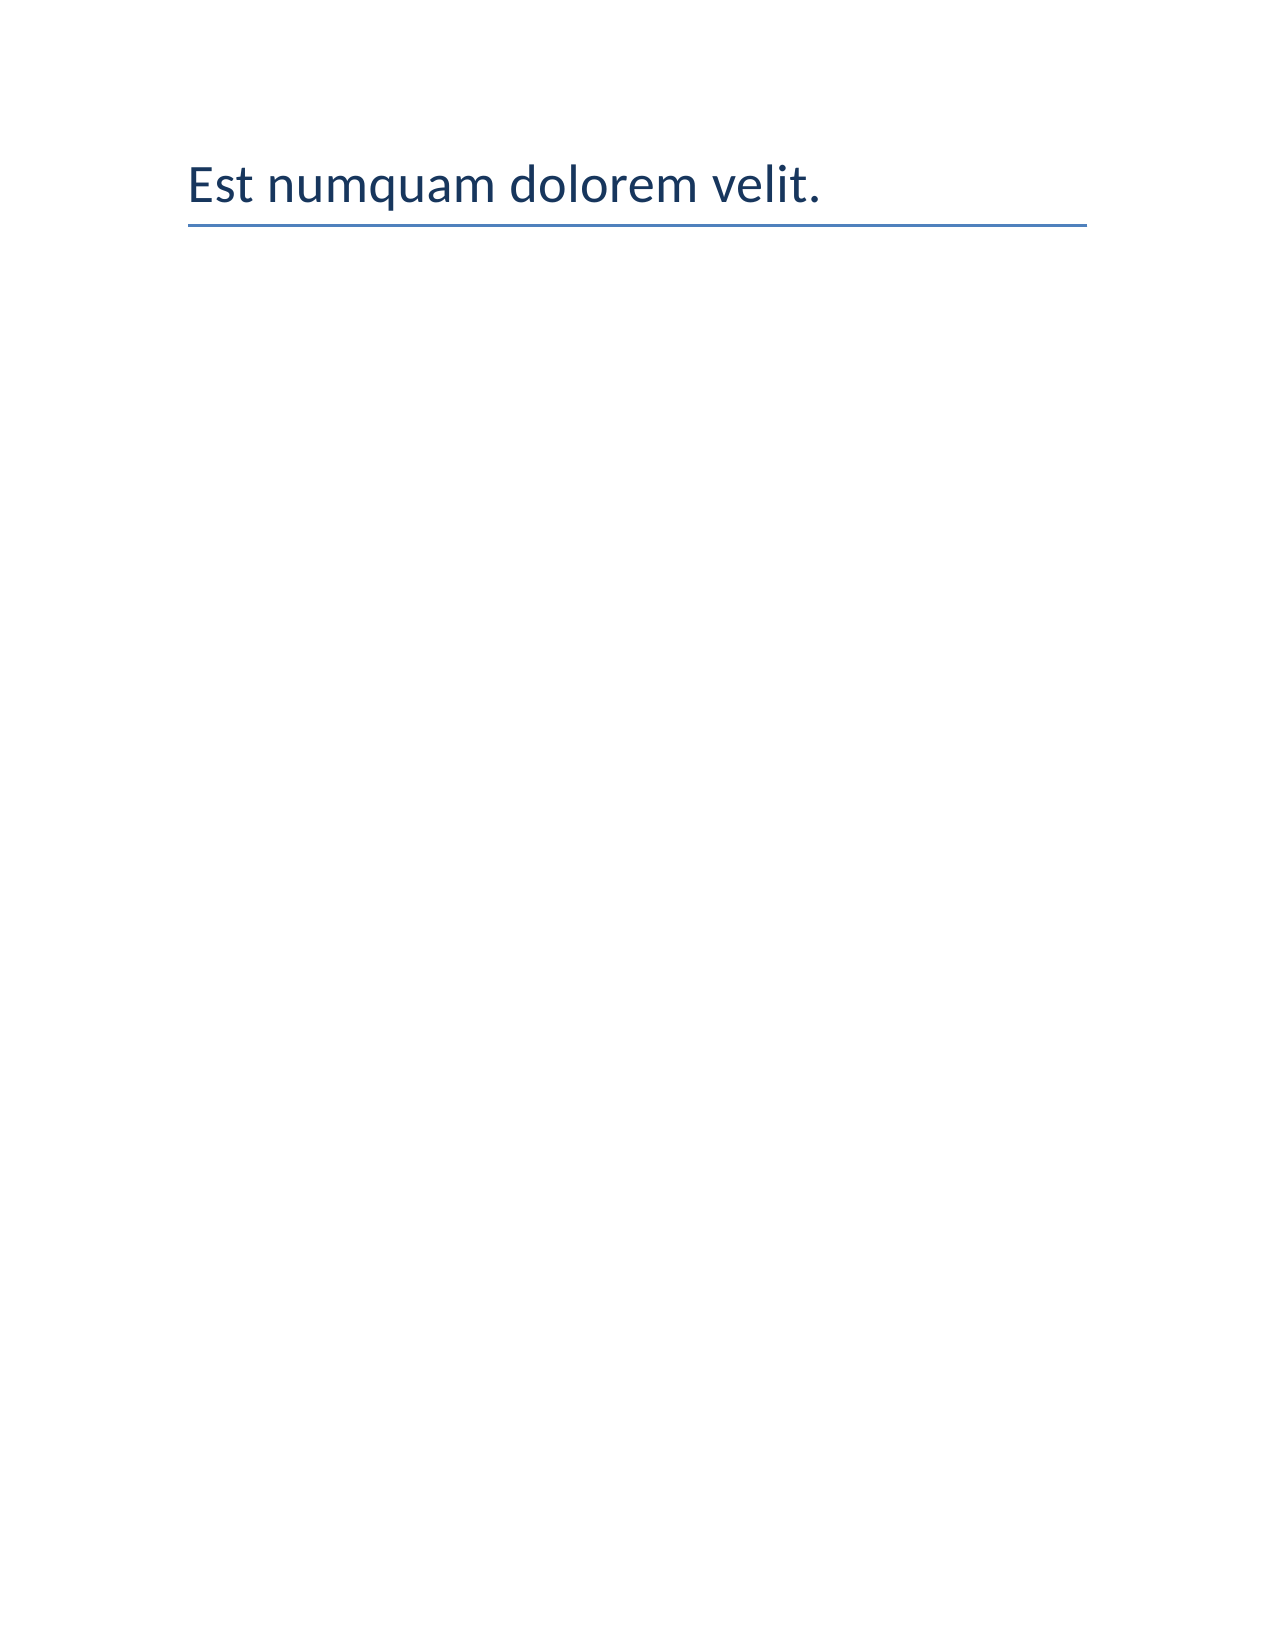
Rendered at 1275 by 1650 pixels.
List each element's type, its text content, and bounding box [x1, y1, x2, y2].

title Est numquam dolorem velit. [187, 150, 1087, 227]
